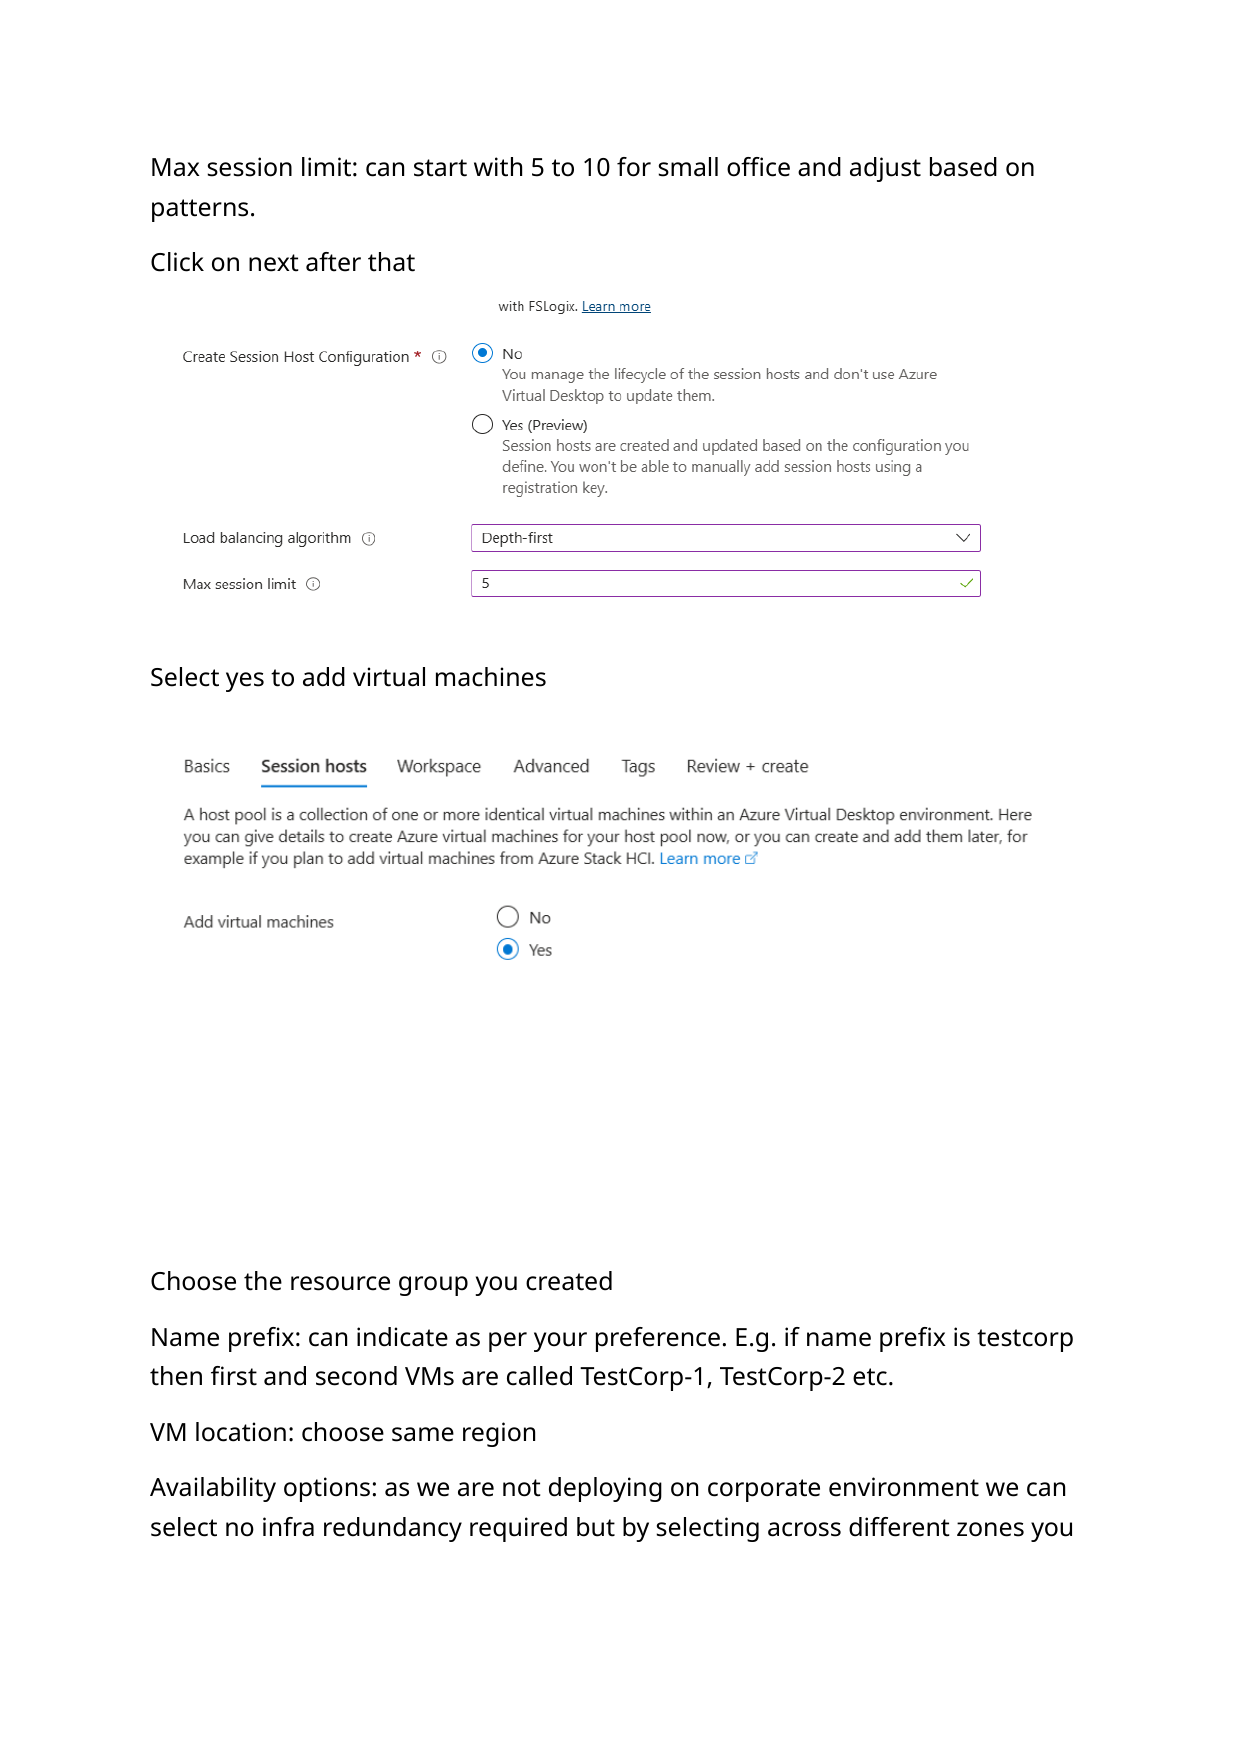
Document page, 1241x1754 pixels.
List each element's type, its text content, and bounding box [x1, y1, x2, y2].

text Select yes to add virtual machines [150, 660, 1090, 694]
text Choose the resource group you created [150, 1263, 1090, 1297]
text Max session limit: can start with 5 to 10 for small office and adjust based on patterns. [150, 150, 1090, 223]
picture [150, 300, 1091, 638]
text Click on next after that [150, 245, 1090, 279]
text VM location: choose same region [150, 1414, 1090, 1448]
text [150, 1470, 1090, 1543]
text Name prefix: can indicate as per your preference. E.g. if name prefix is testcorp then first and second VMs are called TestCorp-1, TestCorp-2 etc. [150, 1319, 1090, 1392]
picture [150, 715, 1091, 963]
